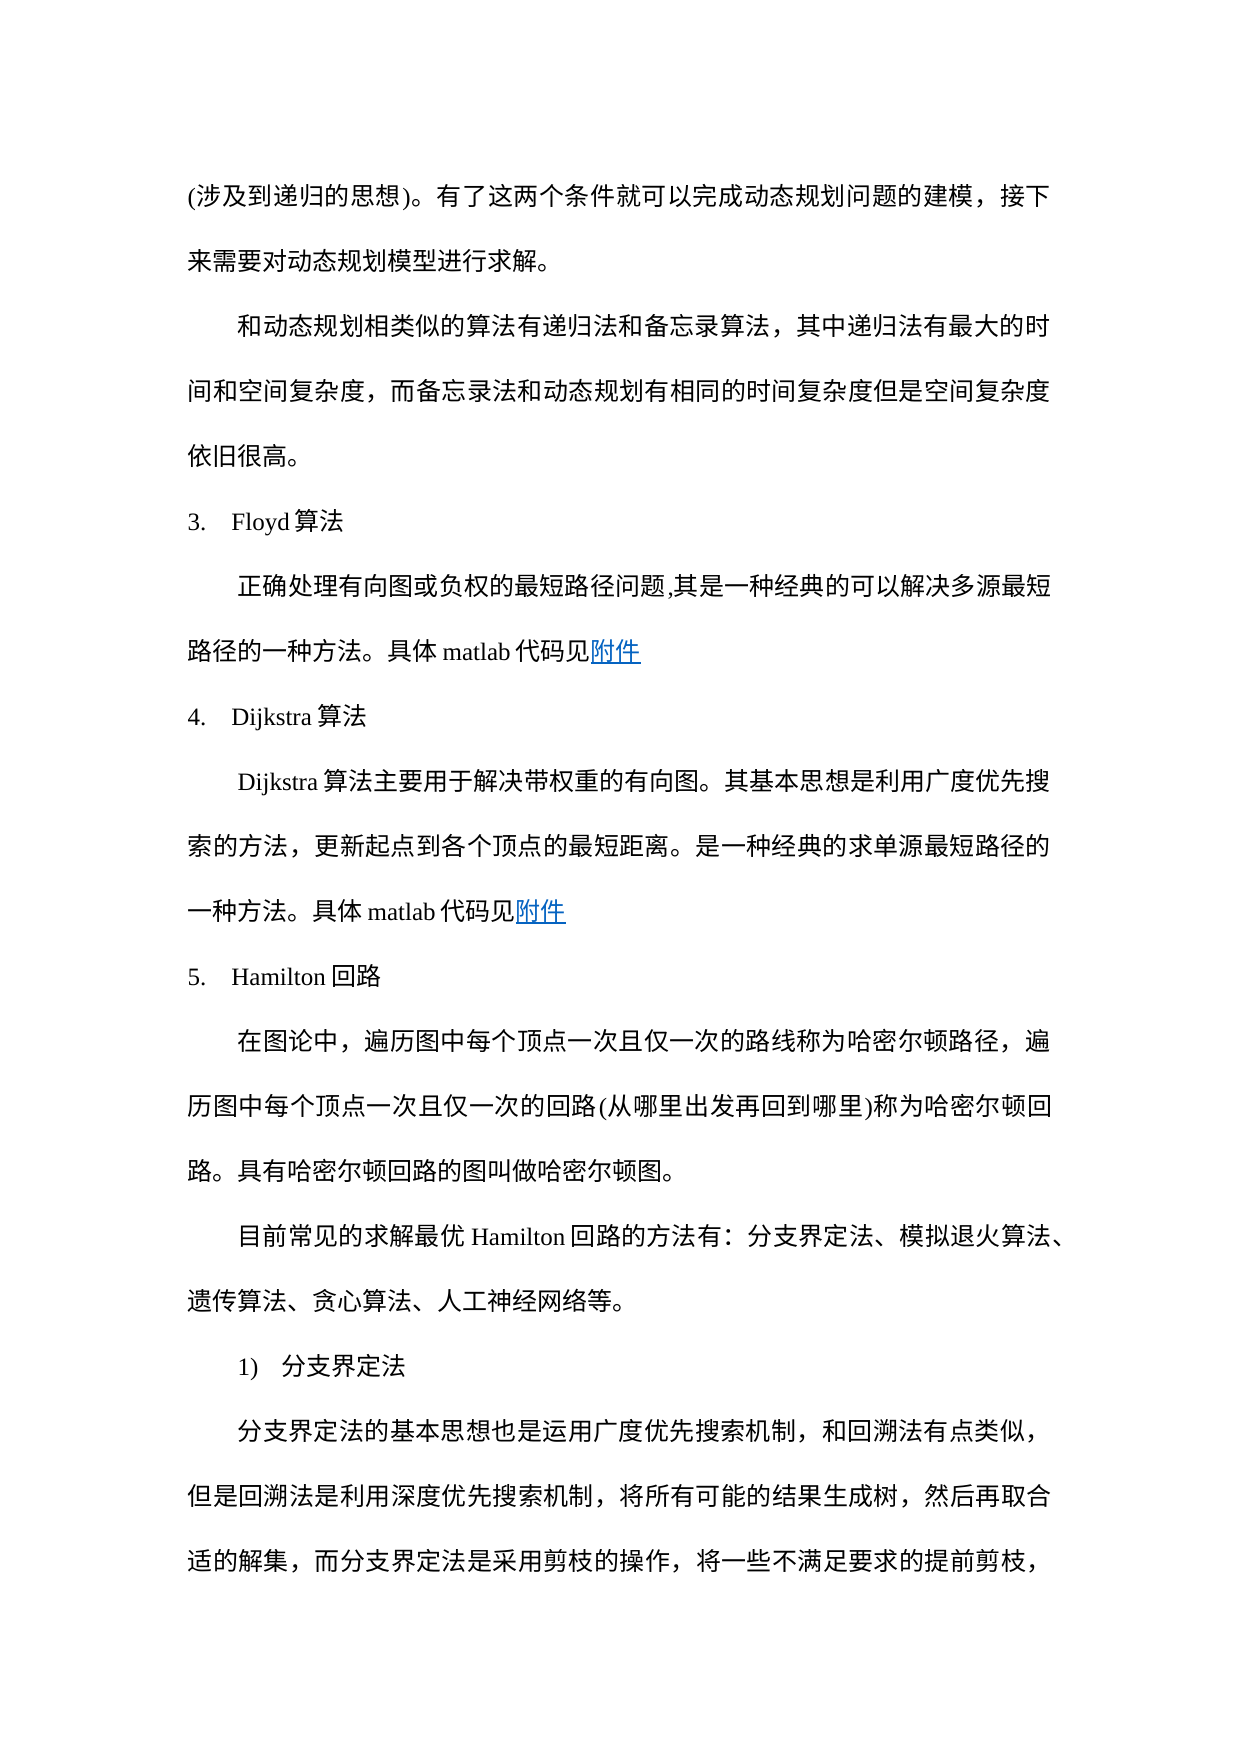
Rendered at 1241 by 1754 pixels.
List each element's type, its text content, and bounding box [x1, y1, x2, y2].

list Floyd算法 [187, 487, 1053, 552]
text Dijkstra算法主要用于解决带权重的有向图。其基本思想是利用广度优先搜索的方法，更新起点到各个顶点的最短距离。是一种经典的求单源最短路径的一种方法。具体matlab代码见附件 [187, 747, 1053, 942]
text 目前常见的求解最优Hamilton回路的方法有：分支界定法、模拟退火算法、遗传算法、贪心算法、人工神经网络等。 [187, 1202, 1053, 1332]
list Dijkstra算法 [187, 682, 1053, 747]
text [187, 162, 1053, 292]
text 在图论中，遍历图中每个顶点一次且仅一次的路线称为哈密尔顿路径，遍历图中每个顶点一次且仅一次的回路(从哪里出发再回到哪里)称为哈密尔顿回路。具有哈密尔顿回路的图叫做哈密尔顿图。 [187, 1007, 1053, 1202]
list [187, 1397, 1053, 1592]
list 分支界定法 [237, 1332, 1053, 1397]
list Hamilton回路 [187, 942, 1053, 1007]
text 和动态规划相类似的算法有递归法和备忘录算法，其中递归法有最大的时间和空间复杂度，而备忘录法和动态规划有相同的时间复杂度但是空间复杂度依旧很高。 [187, 292, 1053, 487]
text 正确处理有向图或负权的最短路径问题,其是一种经典的可以解决多源最短路径的一种方法。具体matlab代码见附件 [187, 552, 1053, 682]
